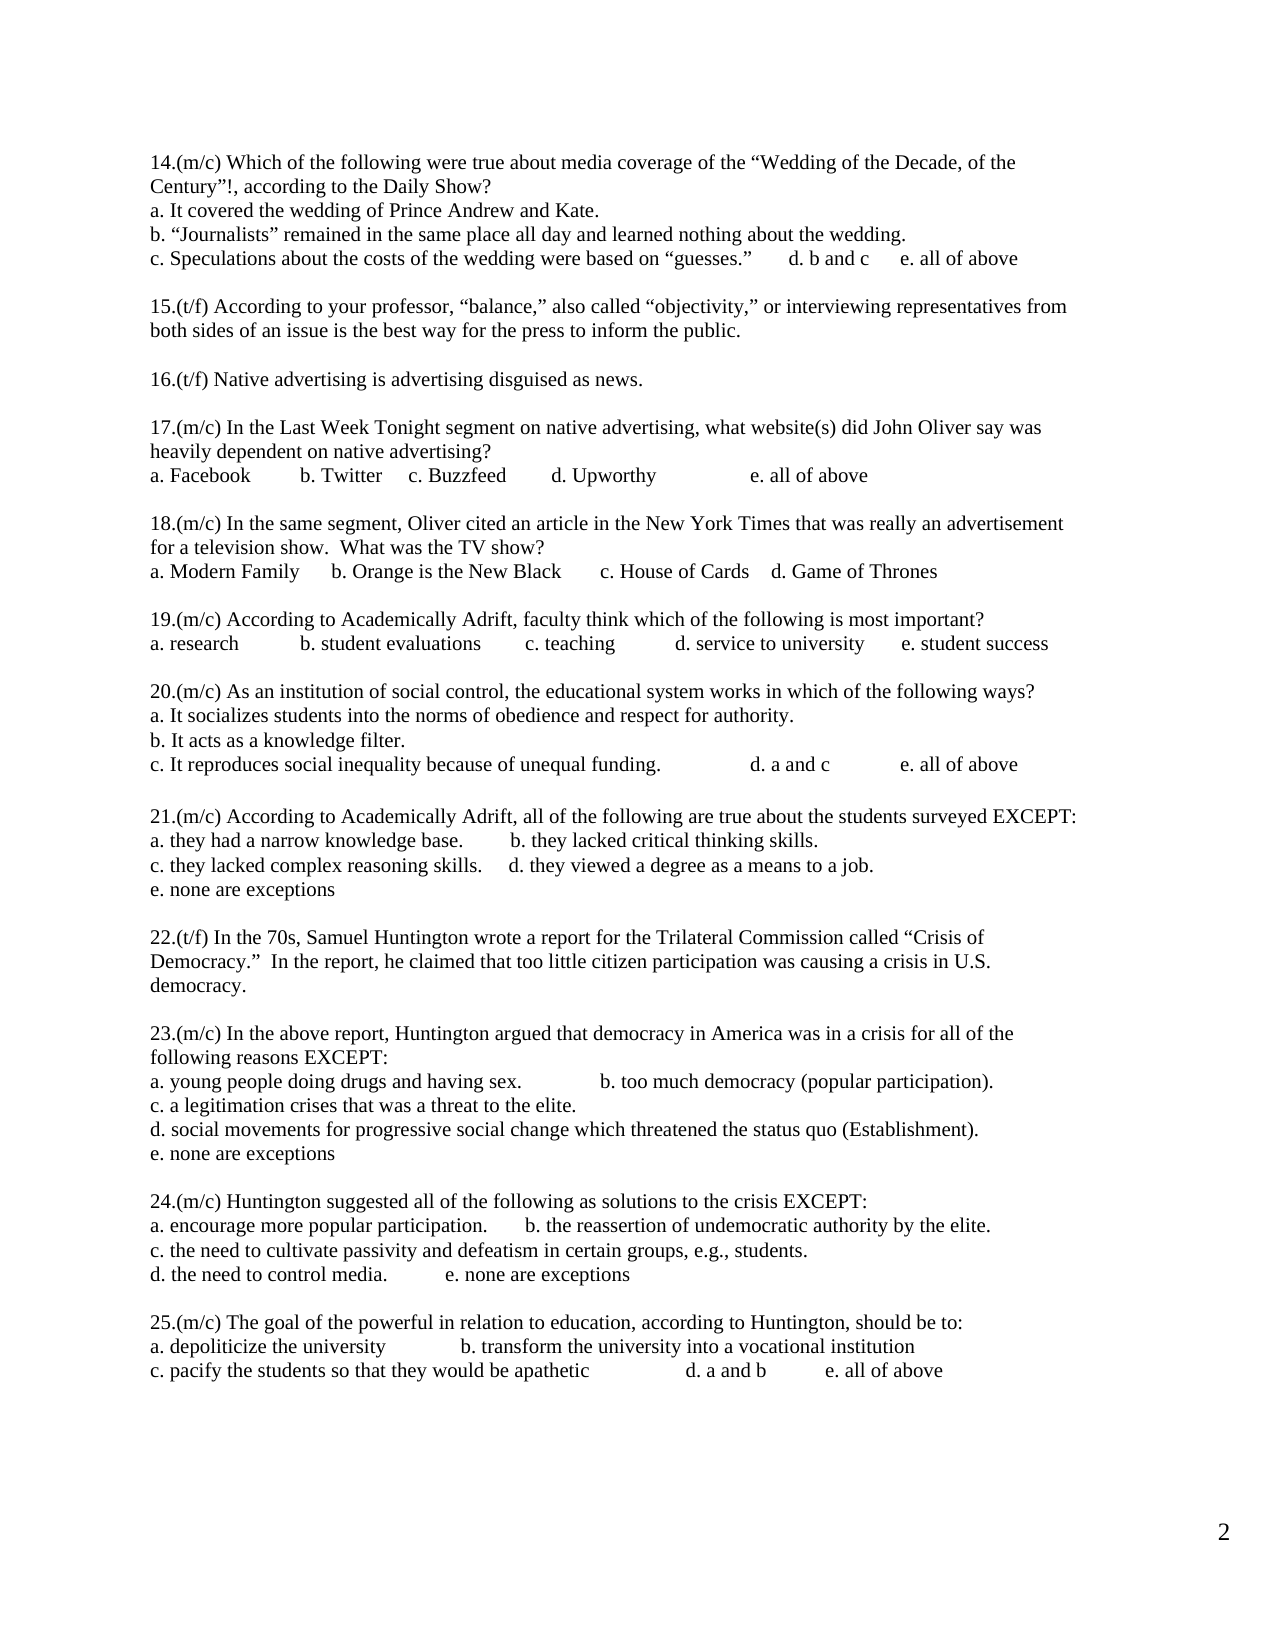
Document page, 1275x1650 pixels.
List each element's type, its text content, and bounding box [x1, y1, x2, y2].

text a. depoliticize the university b. transform the university into a vocational institution [150, 1334, 1079, 1358]
text a. Modern Family b. Orange is the New Black c. House of Cards d. Game of Thrones [150, 559, 1079, 583]
text d. social movements for progressive social change which threatened the status quo (Establishment). [150, 1117, 1157, 1141]
text a. they had a narrow knowledge base. b. they lacked critical thinking skills. [150, 828, 1079, 852]
text a. It socializes students into the norms of obedience and respect for authority. [150, 703, 1079, 727]
text e. none are exceptions [150, 877, 1079, 901]
text 18.(m/c) In the same segment, Oliver cited an article in the New York Times that was really an advertisement for a television show. What was the TV show? [150, 511, 1079, 559]
text 17.(m/c) In the Last Week Tonight segment on native advertising, what website(s) did John Oliver say was heavily dependent on native advertising? [150, 415, 1079, 463]
text c. Speculations about the costs of the wedding were based on “guesses.” d. b and c e. all of above [150, 246, 1079, 270]
text 25.(m/c) The goal of the powerful in relation to education, according to Huntington, should be to: [150, 1310, 1079, 1334]
text c. they lacked complex reasoning skills. d. they viewed a degree as a means to a job. [150, 852, 1079, 877]
text 16.(t/f) Native advertising is advertising disguised as news. [150, 367, 1079, 391]
text b. “Journalists” remained in the same place all day and learned nothing about the wedding. [150, 222, 1079, 246]
text 24.(m/c) Huntington suggested all of the following as solutions to the crisis EXCEPT: [150, 1189, 1079, 1213]
text c. It reproduces social inequality because of unequal funding. d. a and c e. all of above [150, 752, 1079, 776]
text e. none are exceptions [150, 1141, 1157, 1165]
text 15.(t/f) According to your professor, “balance,” also called “objectivity,” or interviewing representatives from both sides of an issue is the best way for the press to inform the public. [150, 294, 1079, 342]
text 23.(m/c) In the above report, Huntington argued that democracy in America was in a crisis for all of the following reasons EXCEPT: [150, 1021, 1079, 1069]
text a. It covered the wedding of Prince Andrew and Kate. [150, 198, 1079, 222]
text 14.(m/c) Which of the following were true about media coverage of the “Wedding of the Decade, of the Century”!, according to the Daily Show? [150, 150, 1079, 198]
text a. Facebook b. Twitter c. Buzzfeed d. Upworthy e. all of above [150, 463, 1079, 487]
text c. a legitimation crises that was a threat to the elite. [150, 1093, 1079, 1117]
text c. the need to cultivate passivity and defeatism in certain groups, e.g., students. [150, 1237, 1079, 1262]
text 20.(m/c) As an institution of social control, the educational system works in which of the following ways? [150, 679, 1079, 703]
text d. the need to control media. e. none are exceptions [150, 1262, 1079, 1286]
text a. research b. student evaluations c. teaching d. service to university e. student success [150, 631, 1079, 655]
text 19.(m/c) According to Academically Adrift, faculty think which of the following is most important? [150, 607, 1079, 631]
text 21.(m/c) According to Academically Adrift, all of the following are true about the students surveyed EXCEPT: [150, 804, 1079, 828]
text a. young people doing drugs and having sex. b. too much democracy (popular participation). [150, 1069, 1079, 1093]
text c. pacify the students so that they would be apathetic d. a and b e. all of above [150, 1358, 1079, 1382]
text 22.(t/f) In the 70s, Samuel Huntington wrote a report for the Trilateral Commission called “Crisis of Democracy.” In the report, he claimed that too little citizen participation was causing a crisis in U.S. democracy. [150, 925, 1079, 997]
text b. It acts as a knowledge filter. [150, 727, 1079, 752]
text a. encourage more popular participation. b. the reassertion of undemocratic authority by the elite. [150, 1213, 1079, 1237]
